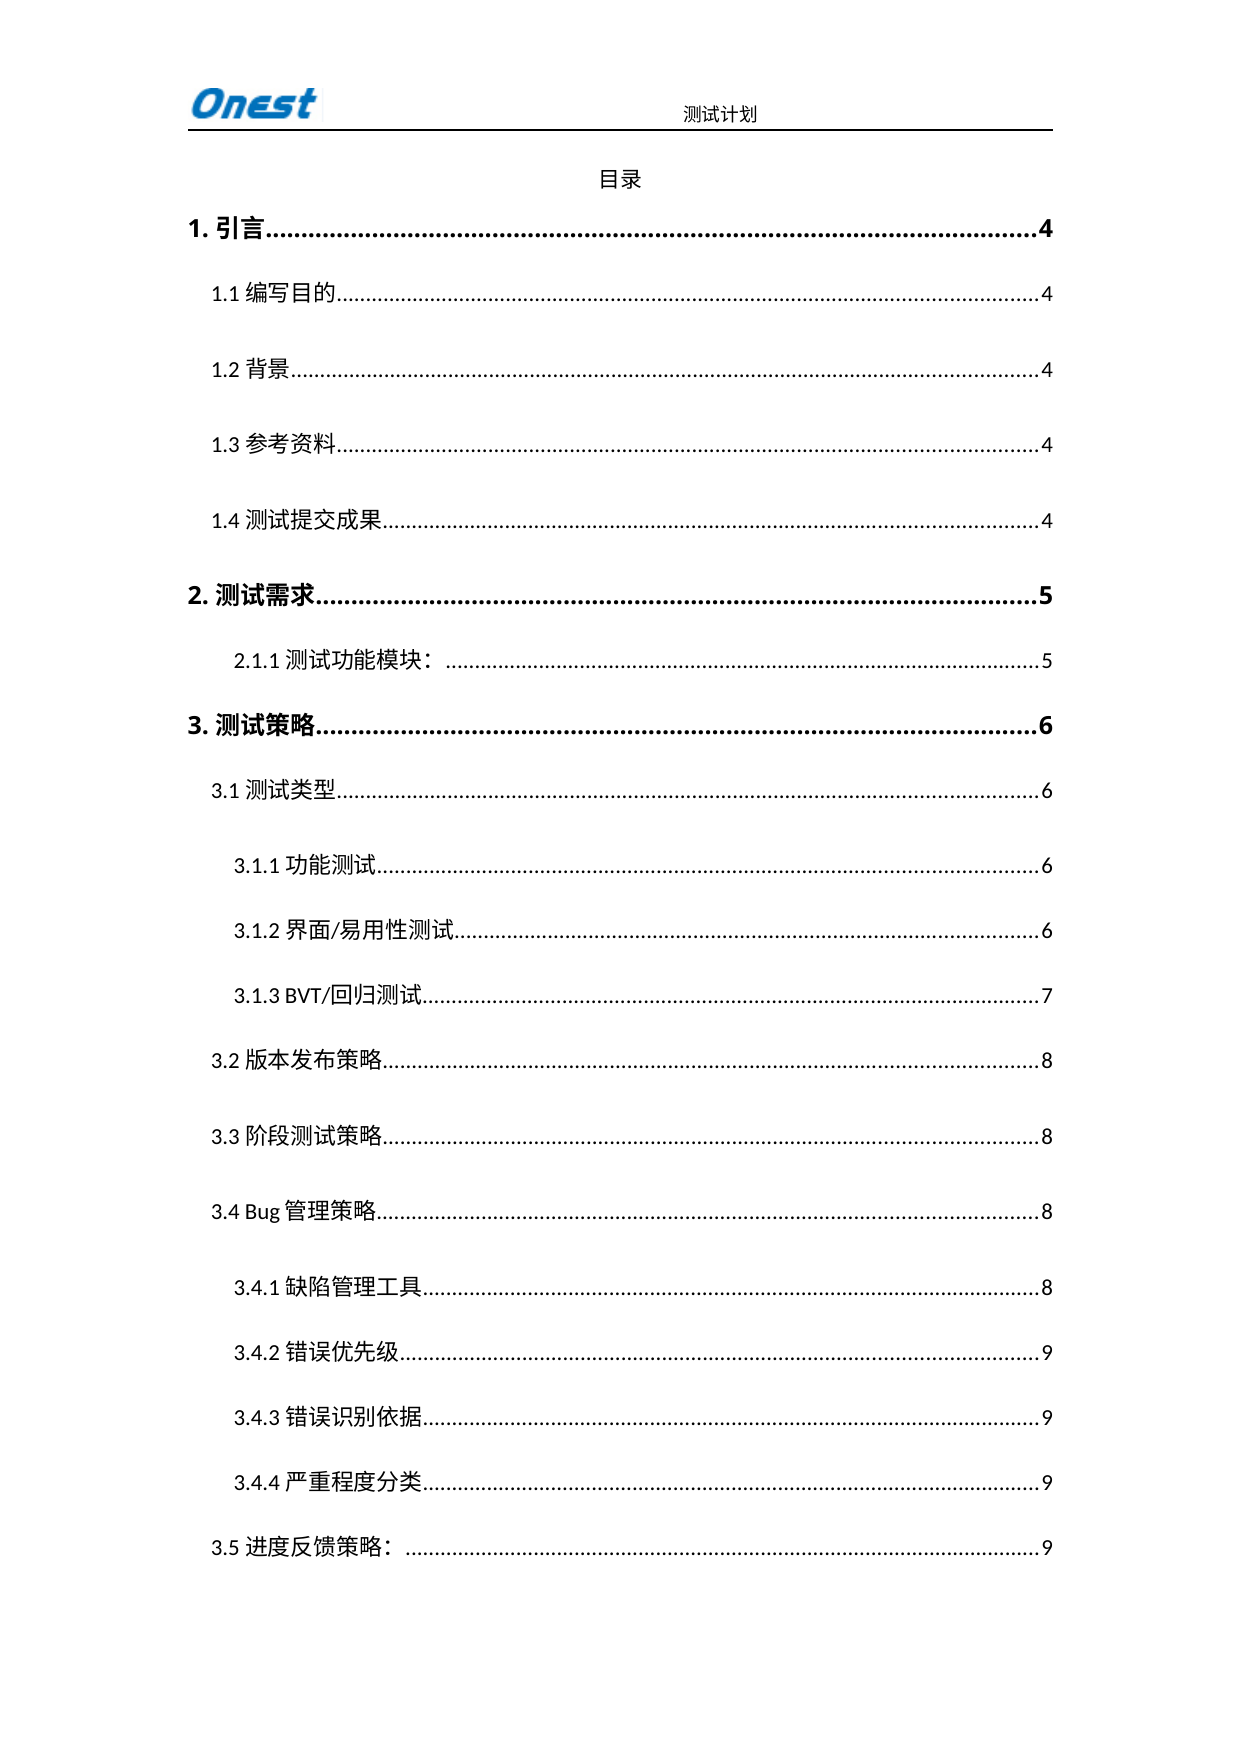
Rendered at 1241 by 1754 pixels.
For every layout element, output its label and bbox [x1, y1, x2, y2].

picture [187, 88, 324, 122]
